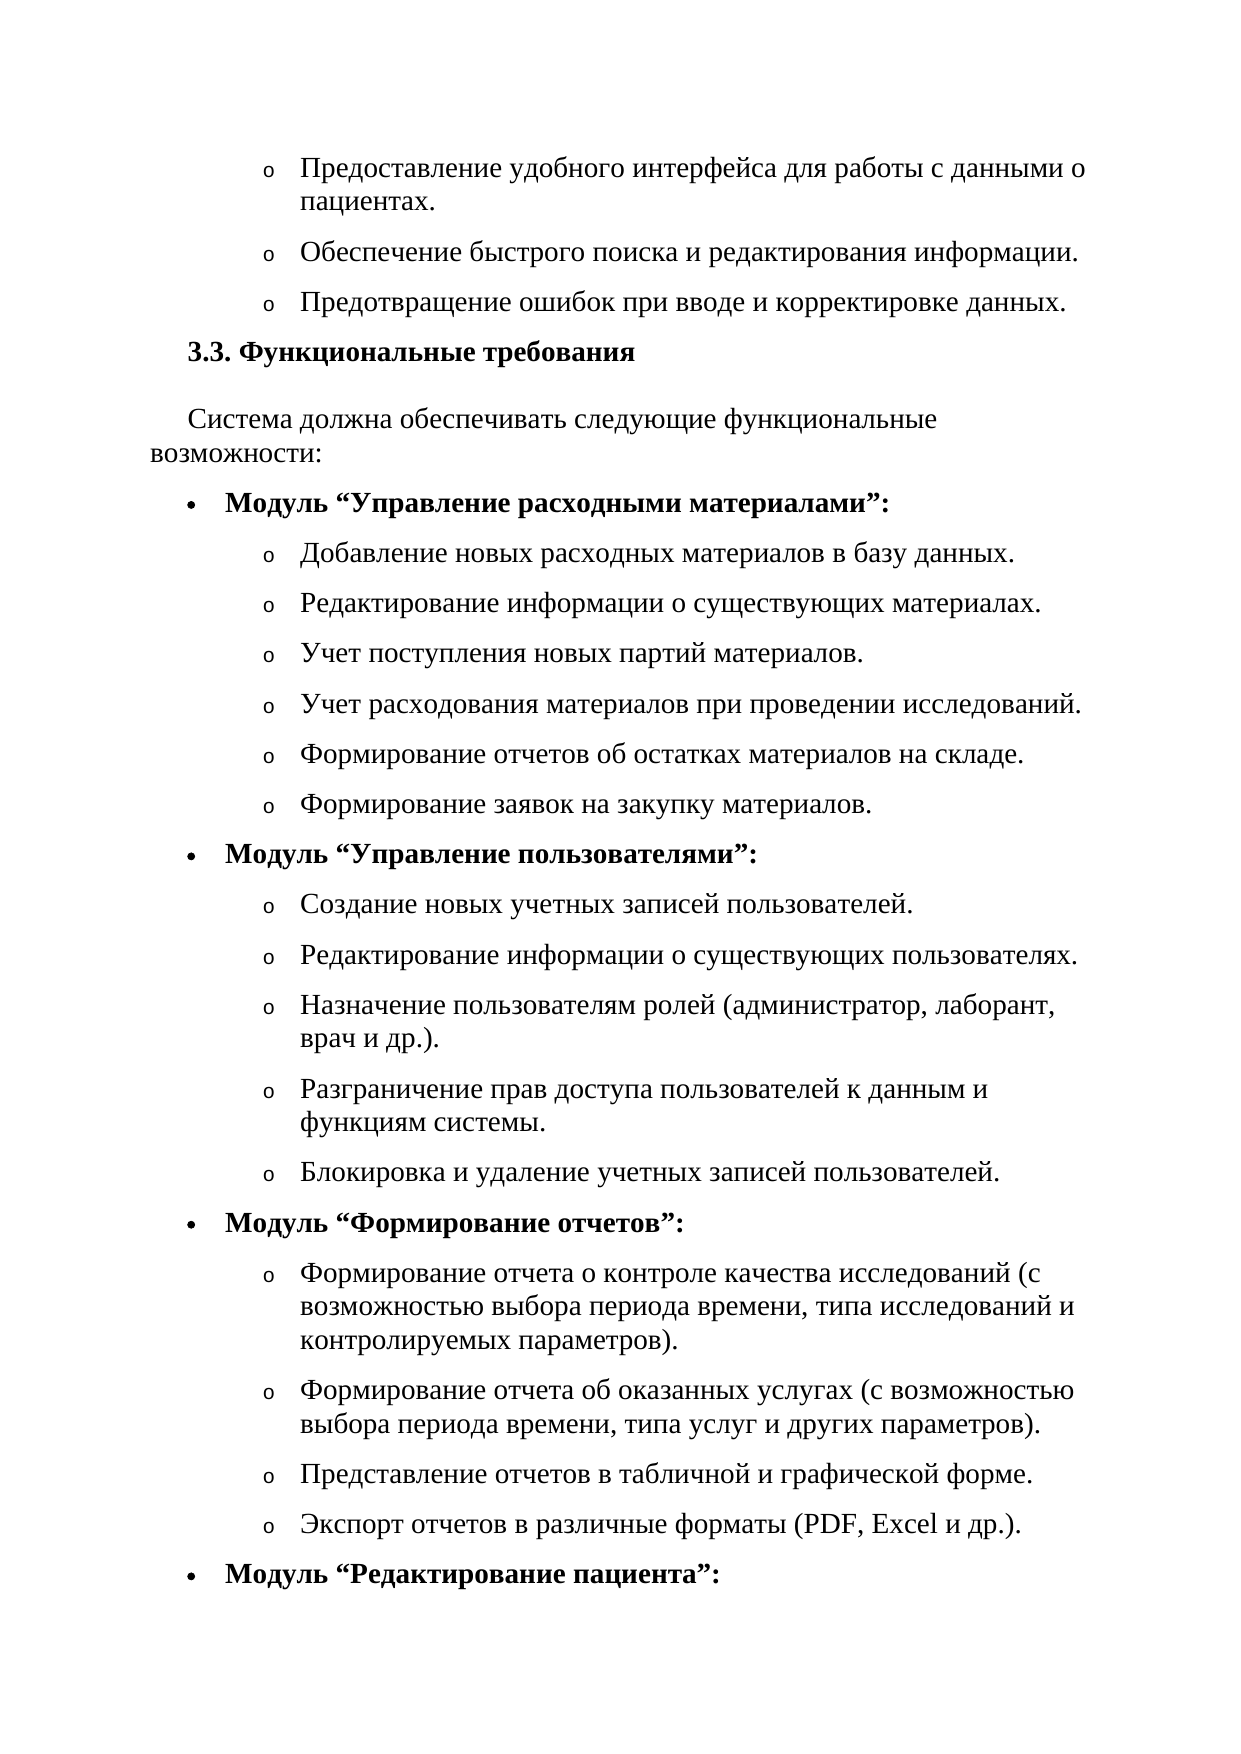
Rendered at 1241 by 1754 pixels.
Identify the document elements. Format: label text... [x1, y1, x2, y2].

list Формирование заявок на закупку материалов. [262, 786, 1090, 820]
list Назначение пользователям ролей (администратор, лаборант, врач и др.). [262, 987, 1090, 1054]
list Модуль “Управление расходными материалами”: [187, 485, 1090, 518]
list Создание новых учетных записей пользователей. [262, 887, 1090, 920]
list Формирование отчета о контроле качества исследований (с возможностью выбора периода времени, типа исследований и контролируемых параметров). [262, 1255, 1090, 1356]
list Представление отчетов в табличной и графической форме. [262, 1456, 1090, 1489]
list Формирование отчетов об остатках материалов на складе. [262, 736, 1090, 769]
list Формирование отчета об оказанных услугах (с возможностью выбора периода времени, типа услуг и других параметров). [262, 1372, 1090, 1439]
list Модуль “Управление пользователями”: [187, 836, 1090, 870]
list Предотвращение ошибок при вводе и корректировке данных. [262, 284, 1090, 317]
list Добавление новых расходных материалов в базу данных. [262, 535, 1090, 569]
list Обеспечение быстрого поиска и редактирования информации. [262, 234, 1090, 267]
list Учет поступления новых партий материалов. [262, 636, 1090, 669]
list Модуль “Редактирование пациента”: [187, 1556, 1090, 1590]
list Редактирование информации о существующих материалах. [262, 585, 1090, 619]
list Разграничение прав доступа пользователей к данным и функциям системы. [262, 1071, 1090, 1138]
text 3.3. Функциональные требования [150, 334, 1090, 368]
list Экспорт отчетов в различные форматы (PDF, Excel и др.). [262, 1506, 1090, 1540]
list Модуль “Формирование отчетов”: [187, 1205, 1090, 1238]
list Редактирование информации о существующих пользователях. [262, 937, 1090, 970]
text Система должна обеспечивать следующие функциональные возможности: [150, 401, 1090, 468]
list Предоставление удобного интерфейса для работы с данными о пациентах. [262, 150, 1090, 217]
list Блокировка и удаление учетных записей пользователей. [262, 1154, 1090, 1188]
list Учет расходования материалов при проведении исследований. [262, 686, 1090, 719]
